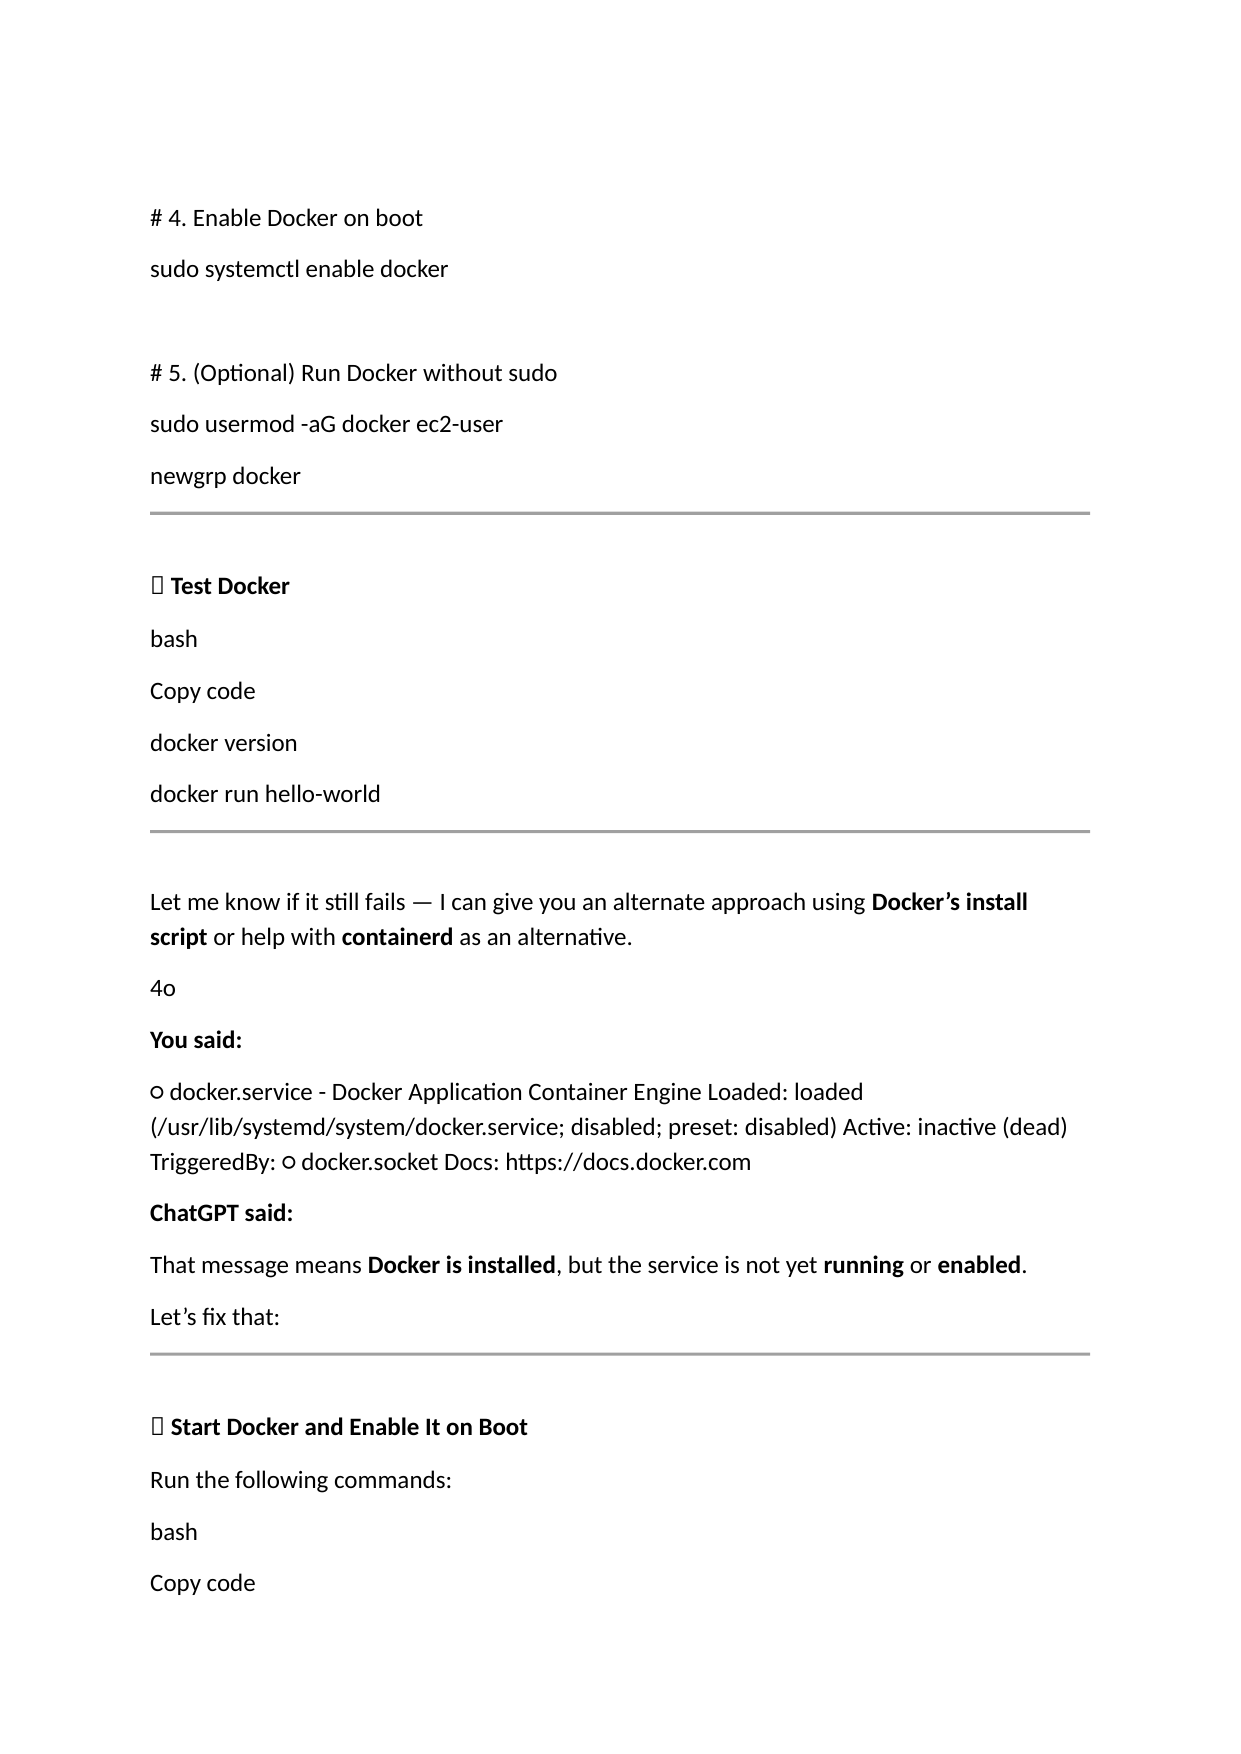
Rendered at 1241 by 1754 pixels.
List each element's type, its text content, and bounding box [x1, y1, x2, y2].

text ○ docker.service - Docker Application Container Engine Loaded: loaded (/usr/lib/systemd/system/docker.service; disabled; preset: disabled) Active: inactive (dead) TriggeredBy: ○ docker.socket Docs: https://docs.docker.com [150, 1076, 1090, 1176]
text Copy code [150, 675, 1090, 706]
text Let’s fix that: [150, 1301, 1090, 1331]
text docker run hello-world [150, 778, 1090, 809]
text sudo usermod -aG docker ec2-user [150, 408, 1090, 439]
text sudo systemctl enable docker [150, 253, 1090, 284]
text ✅ Start Docker and Enable It on Boot [150, 1408, 1090, 1442]
text 🧪 Test Docker [150, 567, 1090, 602]
text You said: [150, 1024, 1090, 1055]
text That message means Docker is installed, but the service is not yet running or enabled. [150, 1249, 1090, 1280]
text newgrp docker [150, 460, 1090, 491]
text 4o [150, 972, 1090, 1003]
text bash [150, 1516, 1090, 1546]
text docker version [150, 727, 1090, 757]
text ChatGPT said: [150, 1197, 1090, 1228]
text # 4. Enable Docker on boot [150, 202, 1090, 232]
text Run the following commands: [150, 1464, 1090, 1495]
text Copy code [150, 1567, 1090, 1598]
text # 5. (Optional) Run Docker without sudo [150, 357, 1090, 387]
text bash [150, 623, 1090, 654]
text Let me know if it still fails — I can give you an alternate approach using Docker’s install script or help with containerd as an alternative. [150, 886, 1090, 951]
